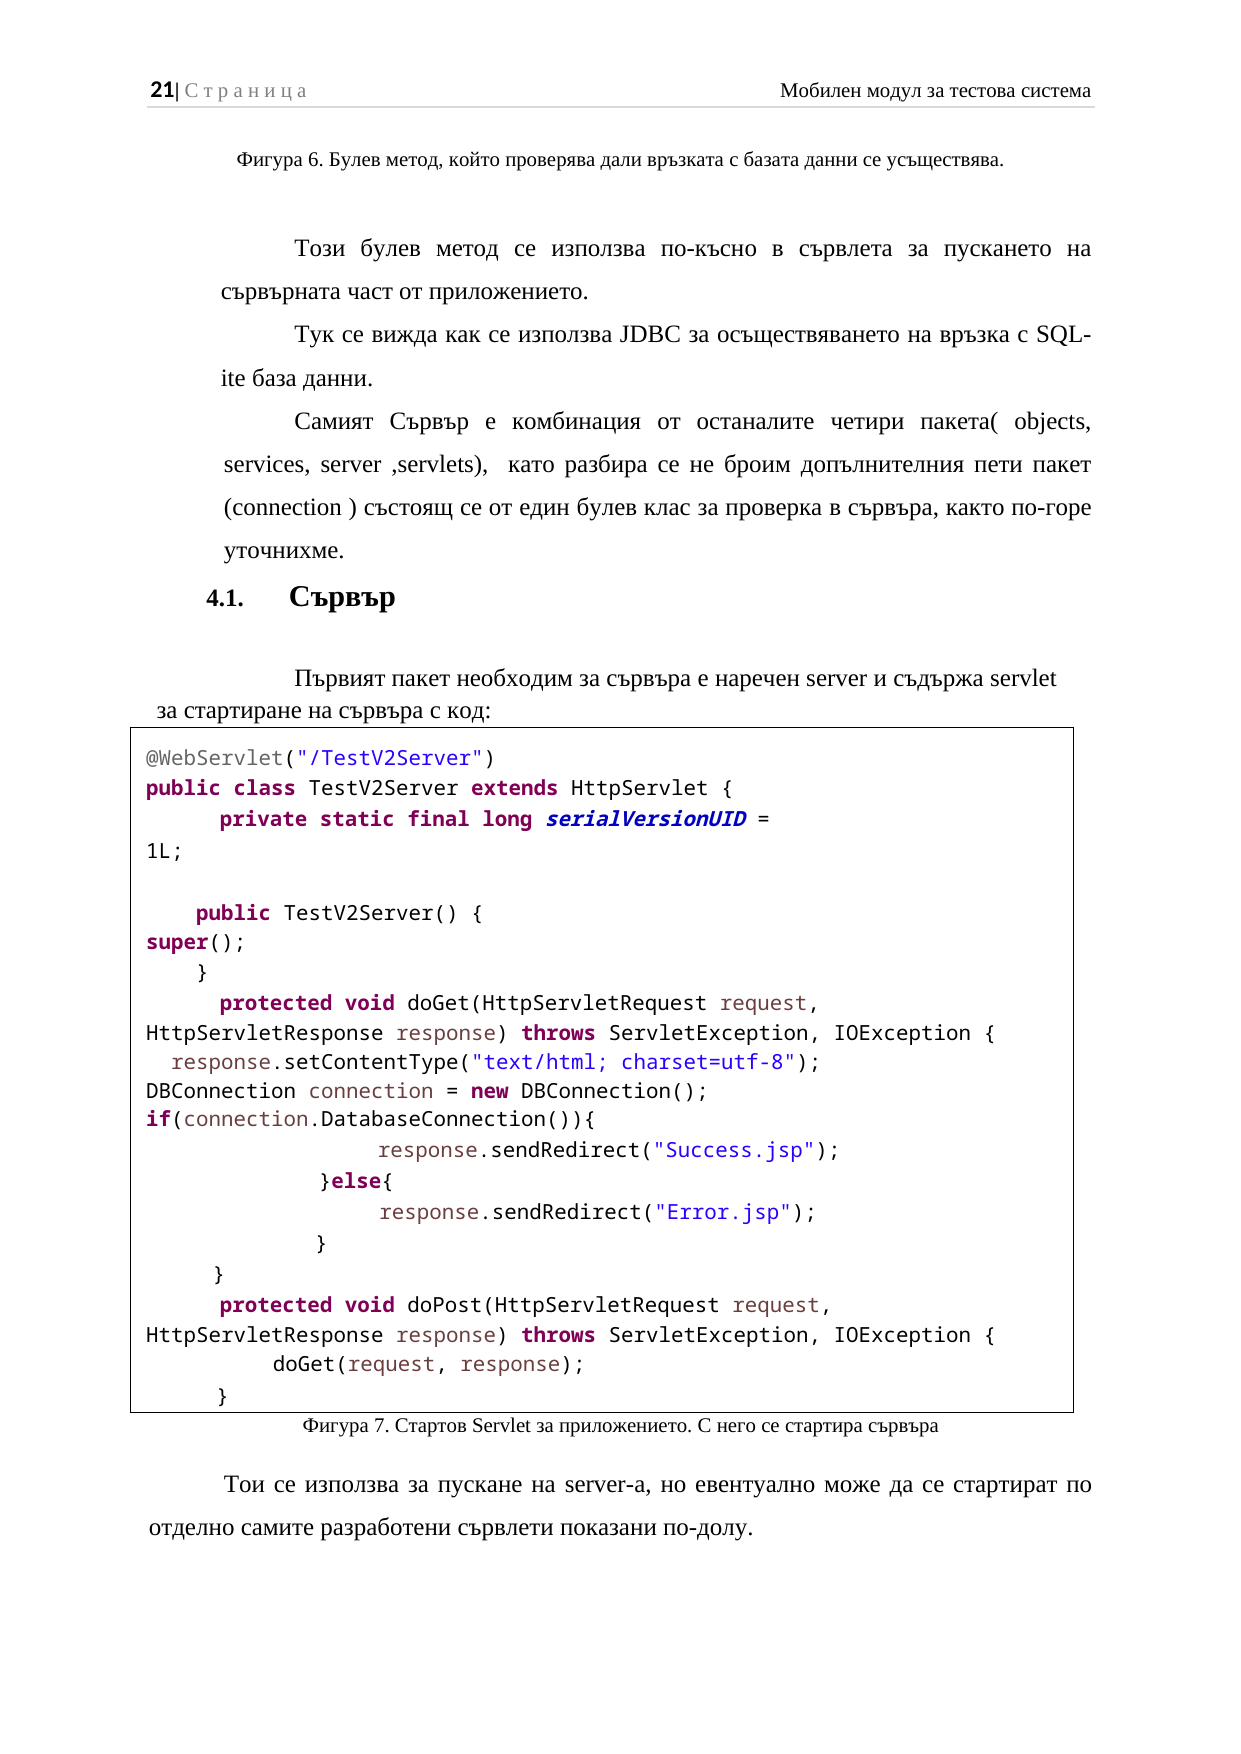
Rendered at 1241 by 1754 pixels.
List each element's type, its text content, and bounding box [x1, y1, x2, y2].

text Фигура 7. Стартов Servlet за приложението. С него се стартира сървъра [149, 1413, 1092, 1437]
text Тук се вижда как се използва JDBC за осъществяването на връзка с SQL-ite база данни. [221, 319, 1092, 391]
text Тои се използва за пускане на server-а, но евентуално може да се стартират по отделно самите разработени сървлети показани по-долу. [149, 1469, 1092, 1541]
text за стартиране на сървъра с код: [150, 695, 1092, 724]
subtitle Сървър [206, 578, 1094, 613]
text Първият пакет необходим за сървъра е наречен server и съдържа servlet [224, 663, 1092, 692]
text Този булев метод се използва по-късно в сървлета за пускането на сървърната част от приложението. [221, 233, 1092, 305]
text Самият Сървър е комбинация от останалите четири пакета( objects, services, server ,servlets), като разбира се не броим допълнителния пети пакет (connection ) състоящ се от един булев клас за проверка в сървъра, както по-горе уточнихме. [224, 406, 1092, 564]
table_header @WebServlet("/TestV2Server") public class TestV2Server extends HttpServlet { private static final long serialVersionUID = 1L; public TestV2Server() { super(); } protected void doGet(HttpServletRequest request, HttpServletResponse response) throws ServletException, IOException { response.setContentType("text/html; charset=utf-8"); DBConnection connection = new DBConnection(); if(connection.DatabaseConnection()){ response.sendRedirect("Success.jsp"); }else{ response.sendRedirect("Error.jsp"); } } protected void doPost(HttpServletRequest request, HttpServletResponse response) throws ServletException, IOException { doGet(request, response); } [131, 728, 1073, 1412]
text Фигура 6. Булев метод, който проверява дали връзката с базата данни се усъществява. [149, 147, 1092, 171]
